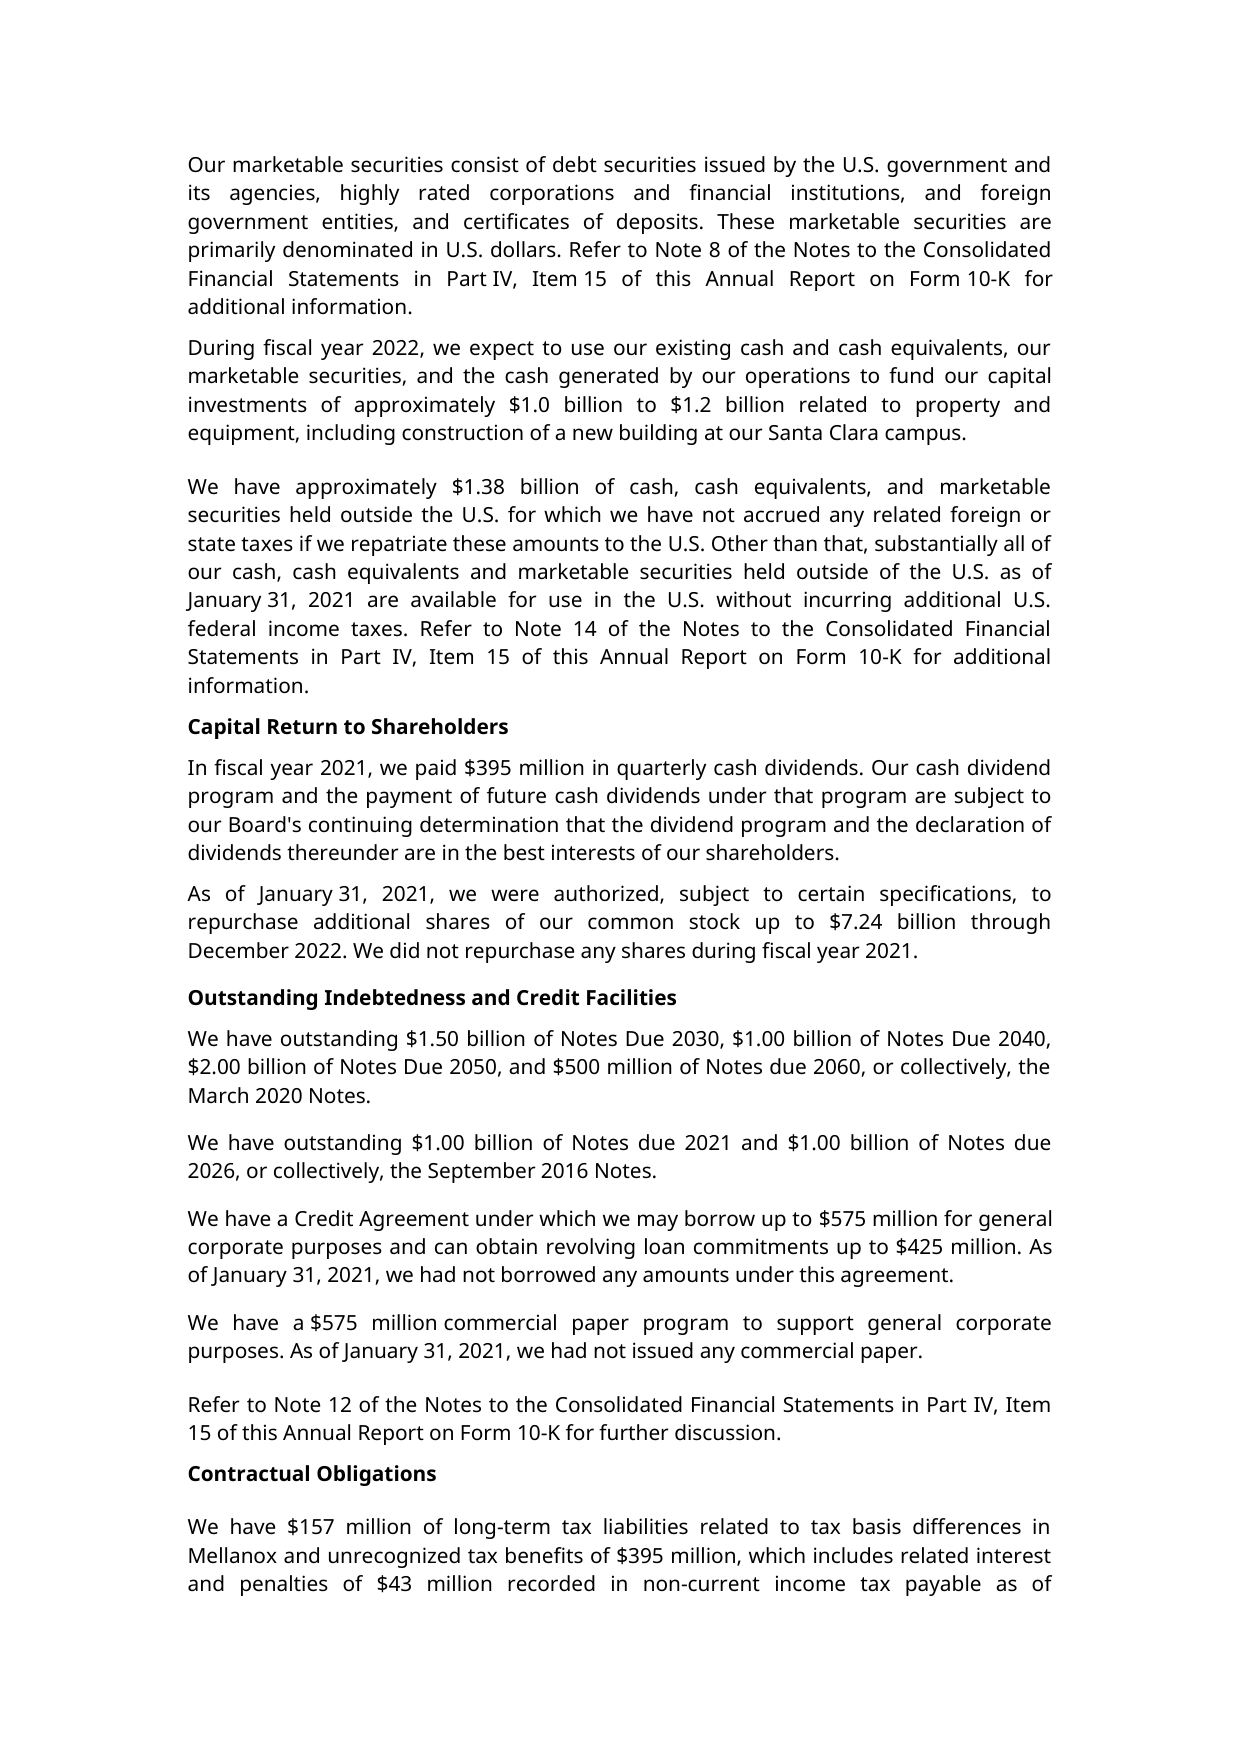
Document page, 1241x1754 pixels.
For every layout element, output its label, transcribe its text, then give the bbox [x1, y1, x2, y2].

text We have a $575 million commercial paper program to support general corporate purposes. As of January 31, 2021, we had not issued any commercial paper. [187, 1308, 1053, 1365]
text During fiscal year 2022, we expect to use our existing cash and cash equivalents, our marketable securities, and the cash generated by our operations to fund our capital investments of approximately $1.0 billion to $1.2 billion related to property and equipment, including construction of a new building at our Santa Clara campus. [187, 333, 1053, 447]
text Contractual Obligations [187, 1459, 1053, 1487]
text We have outstanding $1.00 billion of Notes due 2021 and $1.00 billion of Notes due 2026, or collectively, the September 2016 Notes. [187, 1128, 1053, 1185]
text Outstanding Indebtedness and Credit Facilities [187, 983, 1053, 1012]
text Refer to Note 12 of the Notes to the Consolidated Financial Statements in Part IV, Item 15 of this Annual Report on Form 10-K for further discussion. [187, 1390, 1053, 1447]
text As of January 31, 2021, we were authorized, subject to certain specifications, to repurchase additional shares of our common stock up to $7.24 billion through December 2022. We did not repurchase any shares during fiscal year 2021. [187, 879, 1053, 964]
text In fiscal year 2021, we paid $395 million in quarterly cash dividends. Our cash dividend program and the payment of future cash dividends under that program are subject to our Board's continuing determination that the dividend program and the declaration of dividends thereunder are in the best interests of our shareholders. [187, 753, 1053, 867]
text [187, 1512, 1053, 1598]
text We have approximately $1.38 billion of cash, cash equivalents, and marketable securities held outside the U.S. for which we have not accrued any related foreign or state taxes if we repatriate these amounts to the U.S. Other than that, substantially all of our cash, cash equivalents and marketable securities held outside of the U.S. as of January 31, 2021 are available for use in the U.S. without incurring additional U.S. federal income taxes. Refer to Note 14 of the Notes to the Consolidated Financial Statements in Part IV, Item 15 of this Annual Report on Form 10-K for additional information. [187, 472, 1053, 699]
text Capital Return to Shareholders [187, 712, 1053, 740]
text We have a Credit Agreement under which we may borrow up to $575 million for general corporate purposes and can obtain revolving loan commitments up to $425 million. As of January 31, 2021, we had not borrowed any amounts under this agreement. [187, 1204, 1053, 1289]
text Our marketable securities consist of debt securities issued by the U.S. government and its agencies, highly rated corporations and financial institutions, and foreign government entities, and certificates of deposits. These marketable securities are primarily denominated in U.S. dollars. Refer to Note 8 of the Notes to the Consolidated Financial Statements in Part IV, Item 15 of this Annual Report on Form 10-K for additional information. [187, 150, 1053, 321]
text We have outstanding $1.50 billion of Notes Due 2030, $1.00 billion of Notes Due 2040, $2.00 billion of Notes Due 2050, and $500 million of Notes due 2060, or collectively, the March 2020 Notes. [187, 1024, 1053, 1109]
